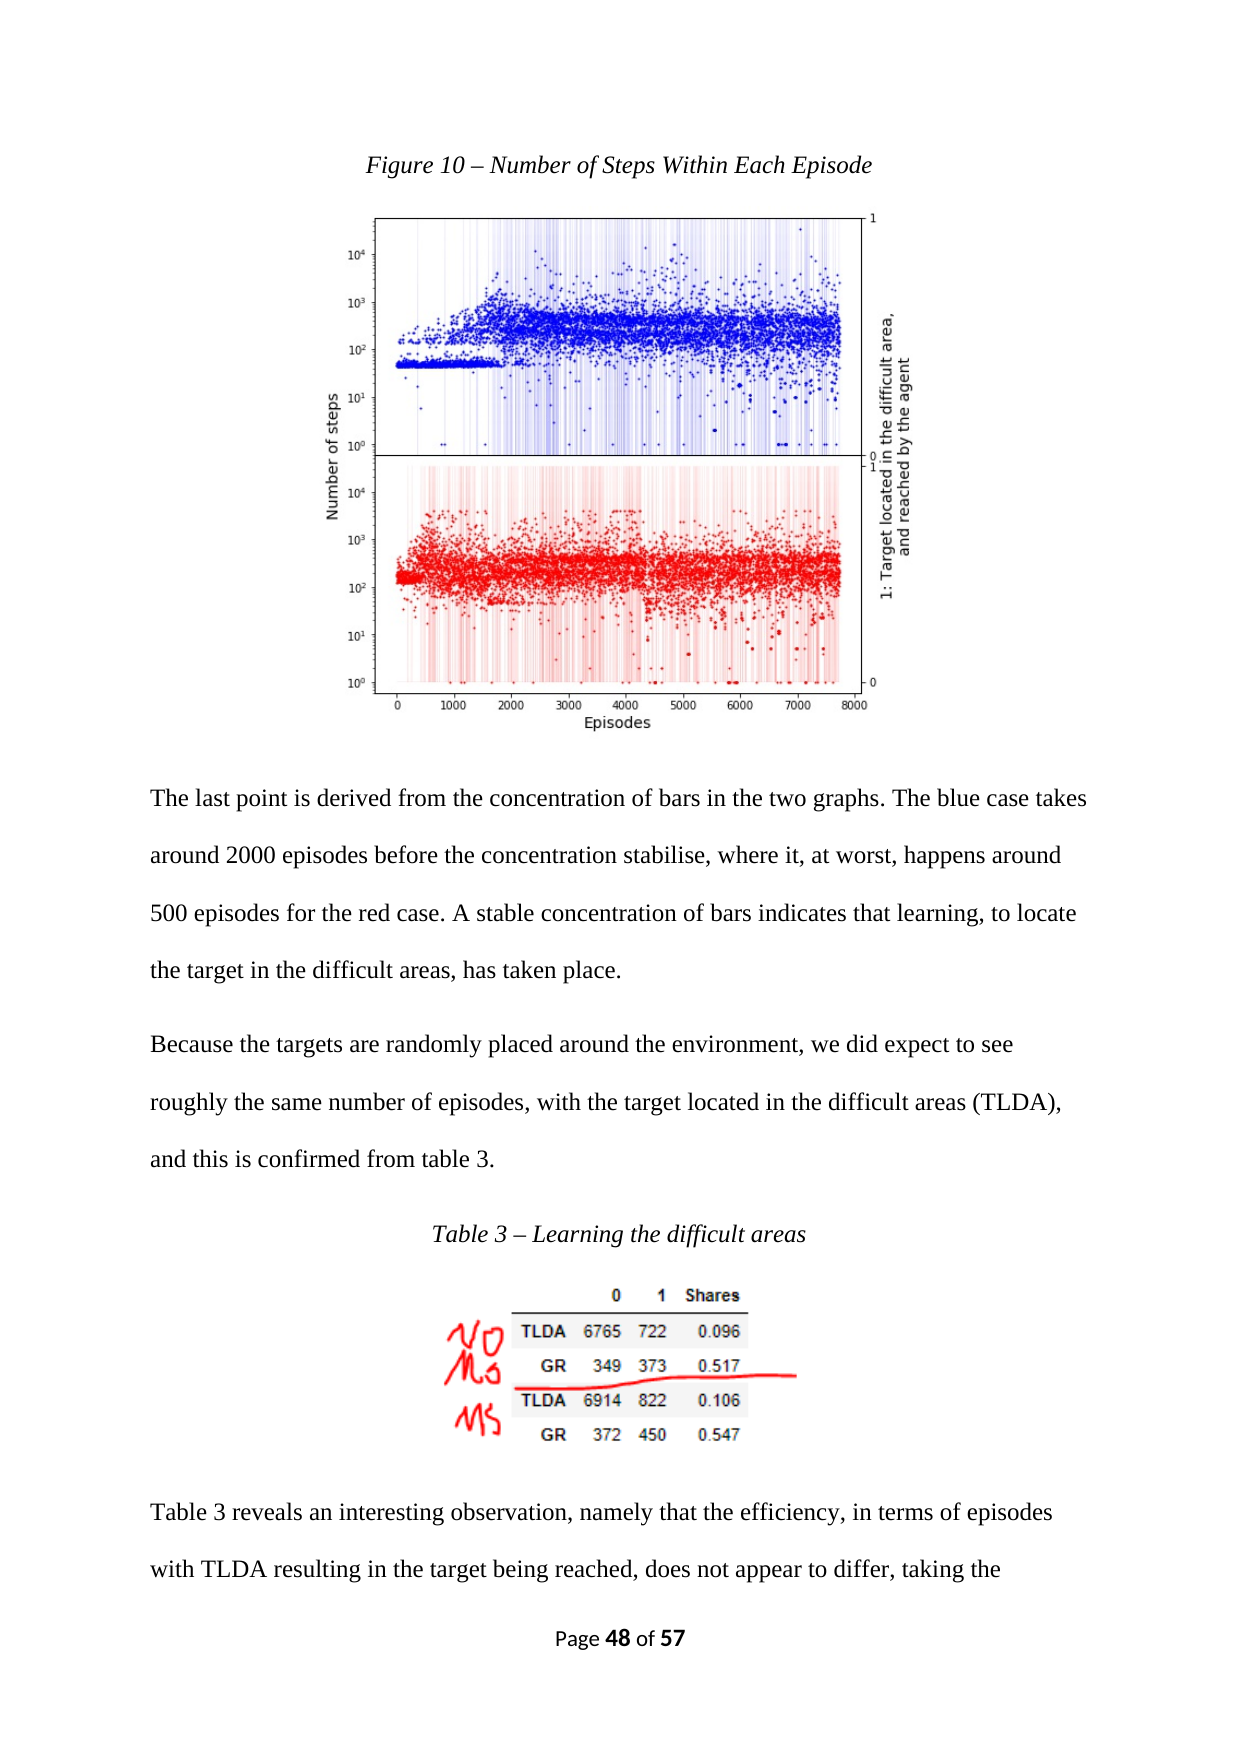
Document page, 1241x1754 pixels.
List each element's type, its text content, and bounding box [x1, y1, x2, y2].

picture [319, 206, 921, 739]
text Because the targets are randomly placed around the environment, we did expect to see roughly the same number of episodes, with the target located in the difficult areas (TLDA), and this is confirmed from table 3. [150, 1029, 1090, 1173]
picture [443, 1275, 797, 1452]
text The last point is derived from the concentration of bars in the two graphs. The blue case takes around 2000 episodes before the concentration stabilise, where it, at worst, happens around 500 episodes for the red case. A stable concentration of bars indicates that learning, to locate the target in the difficult areas, has taken place. [150, 783, 1090, 984]
